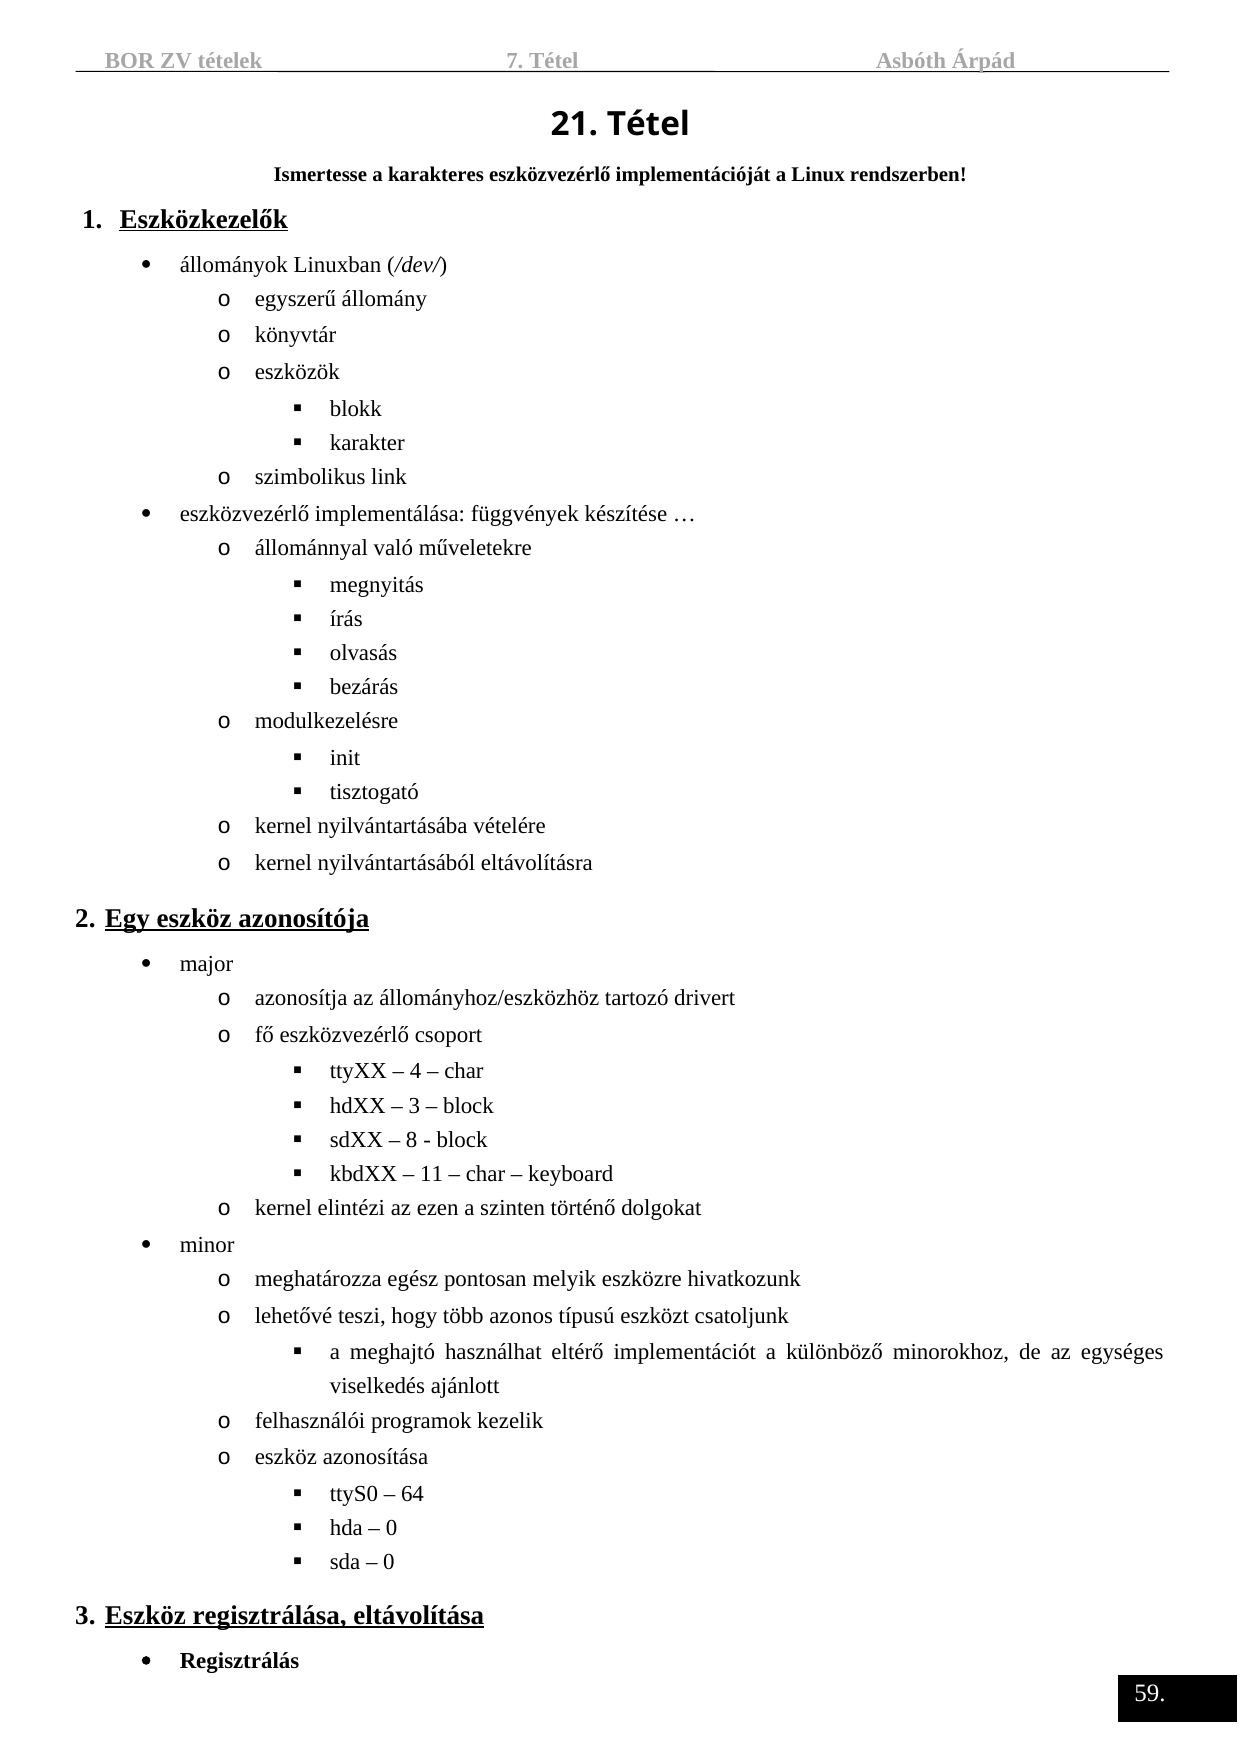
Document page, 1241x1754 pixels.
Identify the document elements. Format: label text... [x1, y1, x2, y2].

list kernel nyilvántartásából eltávolításra [217, 849, 1165, 877]
list sda – 0 [292, 1548, 1165, 1575]
list felhasználói programok kezelik [217, 1407, 1165, 1435]
list írás [292, 605, 1165, 631]
list fő eszközvezérlő csoport [217, 1021, 1165, 1049]
list eszközvezérlő implementálása: függvények készítése … [142, 500, 1165, 526]
list megnyitás [292, 571, 1165, 597]
list init [292, 744, 1165, 770]
list ttyXX – 4 – char [292, 1058, 1165, 1084]
list meghatározza egész pontosan melyik eszközre hivatkozunk [217, 1265, 1165, 1293]
list kbdXX – 11 – char – keyboard [292, 1160, 1165, 1186]
text Ismertesse a karakteres eszközvezérlő implementációját a Linux rendszerben! [193, 162, 1047, 186]
list a meghajtó használhat eltérő implementációt a különböző minorokhoz, de az egységes viselkedés ajánlott [292, 1338, 1165, 1399]
list tisztogató [292, 778, 1165, 804]
list hda – 0 [292, 1514, 1165, 1541]
list ttyS0 – 64 [292, 1480, 1165, 1506]
list lehetővé teszi, hogy több azonos típusú eszközt csatoljunk [217, 1302, 1165, 1330]
list azonosítja az állományhoz/eszközhöz tartozó drivert [217, 984, 1165, 1012]
subtitle Eszközkezelők [82, 203, 1165, 234]
list eszközök [217, 358, 1165, 386]
list karakter [292, 429, 1165, 455]
list major [142, 950, 1165, 976]
list állománnyal való műveletekre [217, 534, 1165, 562]
list hdXX – 3 – block [292, 1092, 1165, 1118]
subtitle Eszköz regisztrálása, eltávolítása [75, 1599, 1165, 1630]
subtitle 21. Tétel [75, 100, 1165, 145]
list olvasás [292, 639, 1165, 665]
list Regisztrálás [142, 1647, 1165, 1673]
list modulkezelésre [217, 707, 1165, 736]
list egyszerű állomány [217, 285, 1165, 313]
list sdXX – 8 - block [292, 1126, 1165, 1152]
list minor [142, 1231, 1165, 1257]
list kernel nyilvántartásába vételére [217, 812, 1165, 841]
list szimbolikus link [217, 463, 1165, 491]
list kernel elintézi az ezen a szinten történő dolgokat [217, 1194, 1165, 1222]
list blokk [292, 395, 1165, 421]
subtitle Egy eszköz azonosítója [75, 902, 1165, 933]
list eszköz azonosítása [217, 1443, 1165, 1472]
list bezárás [292, 673, 1165, 699]
list állományok Linuxban (/dev/) [142, 251, 1165, 277]
list könyvtár [217, 321, 1165, 350]
